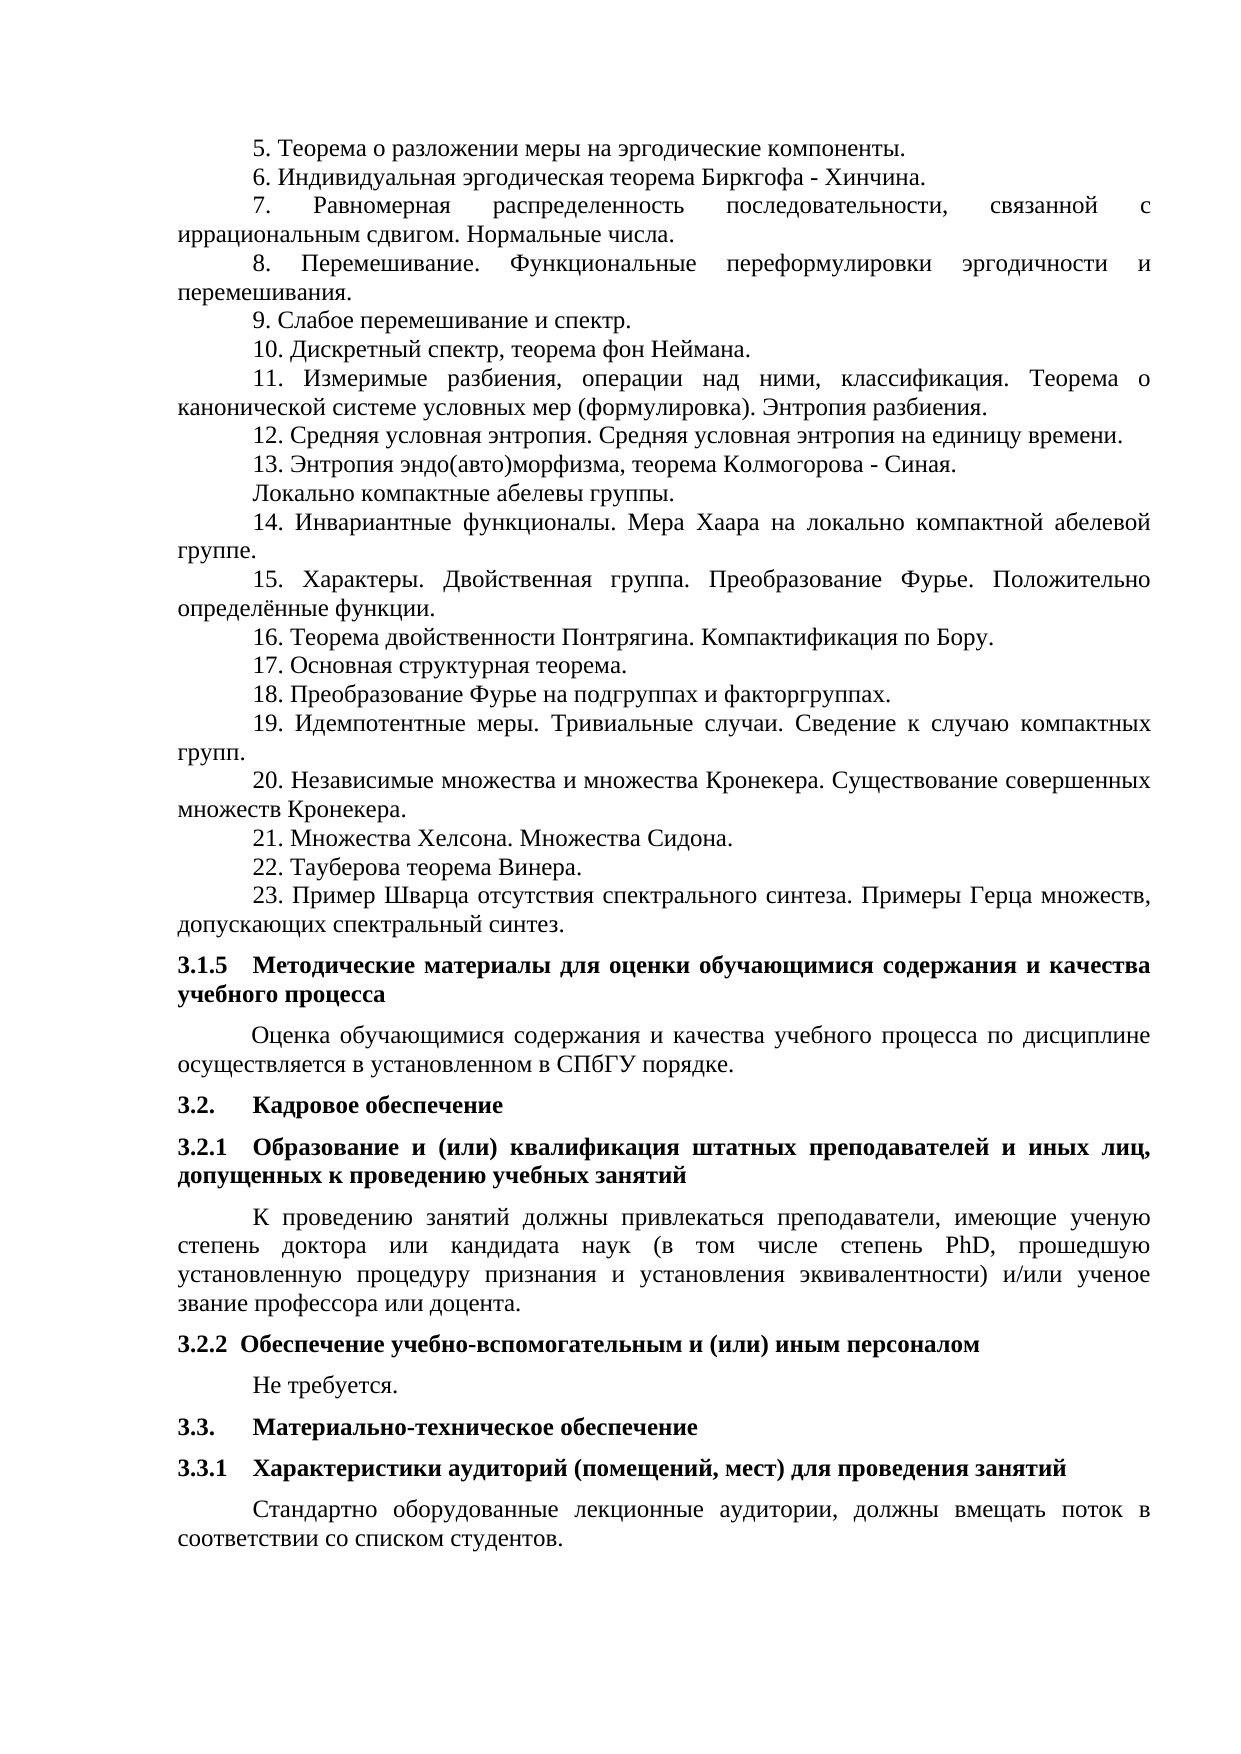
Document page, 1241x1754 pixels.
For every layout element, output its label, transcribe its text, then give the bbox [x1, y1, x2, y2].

text 13. Энтропия эндо(авто)морфизма, теорема Колмогорова - Синая. [177, 449, 1152, 478]
text 21. Множества Хелсона. Множества Сидона. [177, 823, 1152, 852]
text 7. Равномерная распределенность последовательности, связанной с иррациональным сдвигом. Нормальные числа. [177, 190, 1152, 248]
text 5. Теорема о разложении меры на эргодические компоненты. [177, 133, 1152, 162]
text 23. Пример Шварца отсутствия спектрального синтеза. Примеры Герца множеств, допускающих спектральный синтез. [177, 880, 1152, 938]
text Локально компактные абелевы группы. [177, 478, 1152, 507]
text 20. Независимые множества и множества Кронекера. Существование совершенных множеств Кронекера. [177, 765, 1152, 823]
text 9. Слабое перемешивание и спектр. [177, 305, 1152, 334]
text 19. Идемпотентные меры. Тривиальные случаи. Сведение к случаю компактных групп. [177, 708, 1152, 765]
text 8. Перемешивание. Функциональные переформулировки эргодичности и перемешивания. [177, 248, 1152, 305]
text 3.1.5 Методические материалы для оценки обучающимися содержания и качества учебного процесса [177, 950, 1152, 1008]
text 6. Индивидуальная эргодическая теорема Биркгофа - Хинчина. [177, 162, 1152, 190]
text 3.2. Кадровое обеспечение [177, 1090, 1152, 1119]
text Стандартно оборудованные лекционные аудитории, должны вмещать поток в соответствии со списком студентов. [177, 1494, 1152, 1552]
text 3.2.2 Обеспечение учебно-вспомогательным и (или) иным персоналом [177, 1329, 1152, 1358]
text 3.3. Материально-техническое обеспечение [177, 1412, 1152, 1440]
text 22. Тауберова теорема Винера. [177, 852, 1152, 880]
text 15. Характеры. Двойственная группа. Преобразование Фурье. Положительно определённые функции. [177, 564, 1152, 622]
text 12. Средняя условная энтропия. Средняя условная энтропия на единицу времени. [177, 420, 1152, 449]
text К проведению занятий должны привлекаться преподаватели, имеющие ученую степень доктора или кандидата наук (в том числе степень PhD, прошедшую установленную процедуру признания и установления эквивалентности) и/или ученое звание профессора или доцента. [177, 1202, 1152, 1317]
text 16. Теорема двойственности Понтрягина. Компактификация по Бору. [177, 622, 1152, 650]
text 10. Дискретный спектр, теорема фон Неймана. [177, 334, 1152, 363]
text 17. Основная структурная теорема. [177, 650, 1152, 679]
text 11. Измеримые разбиения, операции над ними, классификация. Теорема о канонической системе условных мер (формулировка). Энтропия разбиения. [177, 363, 1152, 420]
text Не требуется. [177, 1370, 1152, 1399]
text 14. Инвариантные функционалы. Мера Хаара на локально компактной абелевой группе. [177, 507, 1152, 564]
text 3.3.1 Характеристики аудиторий (помещений, мест) для проведения занятий [177, 1453, 1152, 1482]
text 18. Преобразование Фурье на подгруппах и факторгруппах. [177, 679, 1152, 708]
text 3.2.1 Образование и (или) квалификация штатных преподавателей и иных лиц, допущенных к проведению учебных занятий [177, 1132, 1152, 1189]
text Оценка обучающимися содержания и качества учебного процесса по дисциплине осуществляется в установленном в СПбГУ порядке. [177, 1020, 1152, 1078]
